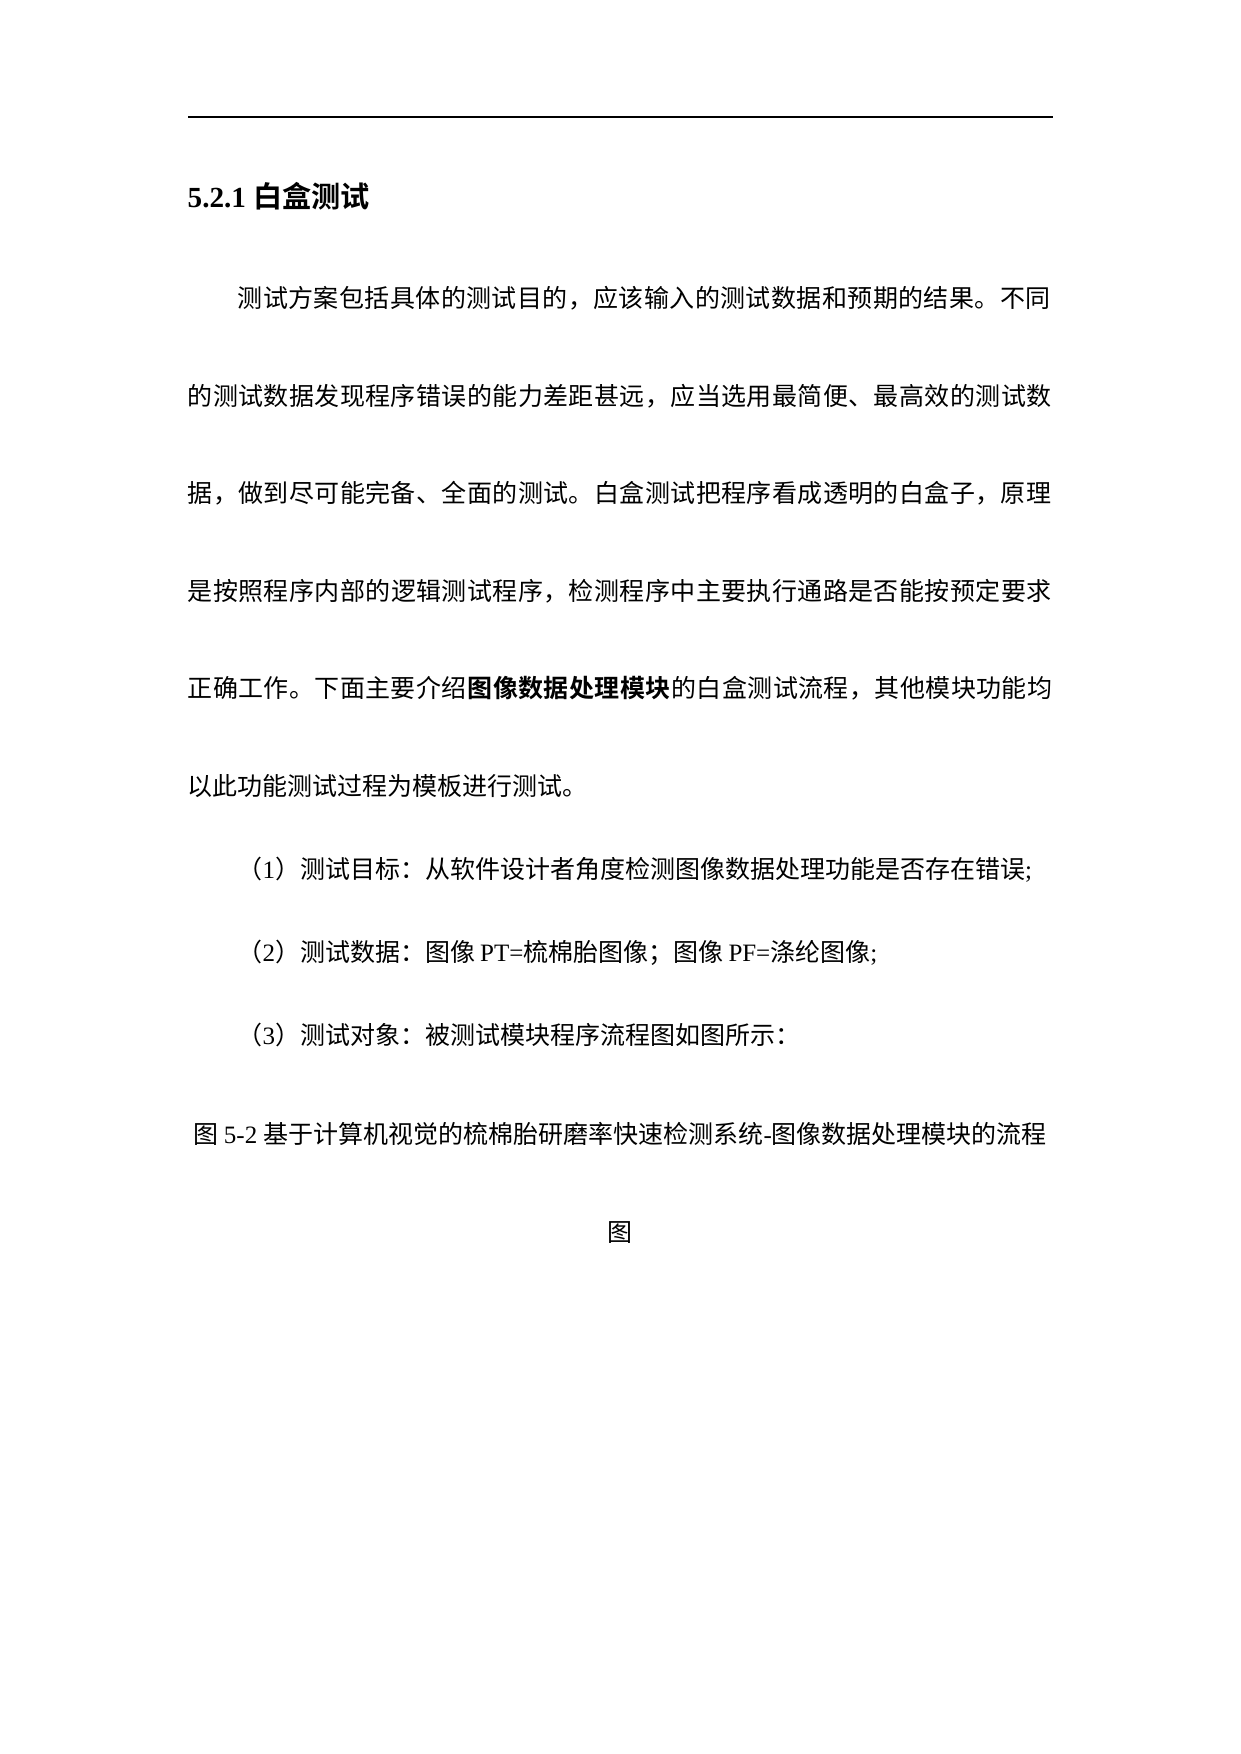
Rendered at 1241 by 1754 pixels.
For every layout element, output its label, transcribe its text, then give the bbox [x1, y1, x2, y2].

subtitle 5.2.1 白盒测试 [187, 162, 1053, 227]
text （1）测试目标：从软件设计者角度检测图像数据处理功能是否存在错误; [187, 835, 1053, 900]
text （2）测试数据：图像PT=梳棉胎图像；图像PF=涤纶图像; [187, 918, 1053, 983]
text 图5-2 基于计算机视觉的梳棉胎研磨率快速检测系统-图像数据处理模块的流程图 [187, 1101, 1053, 1263]
text （3）测试对象：被测试模块程序流程图如图所示： [187, 1001, 1053, 1066]
text 测试方案包括具体的测试目的，应该输入的测试数据和预期的结果。不同的测试数据发现程序错误的能力差距甚远，应当选用最简便、最高效的测试数据，做到尽可能完备、全面的测试。白盒测试把程序看成透明的白盒子，原理是按照程序内部的逻辑测试程序，检测程序中主要执行通路是否能按预定要求正确工作。下面主要介绍图像数据处理模块的白盒测试流程，其他模块功能均以此功能测试过程为模板进行测试。 [187, 264, 1053, 817]
